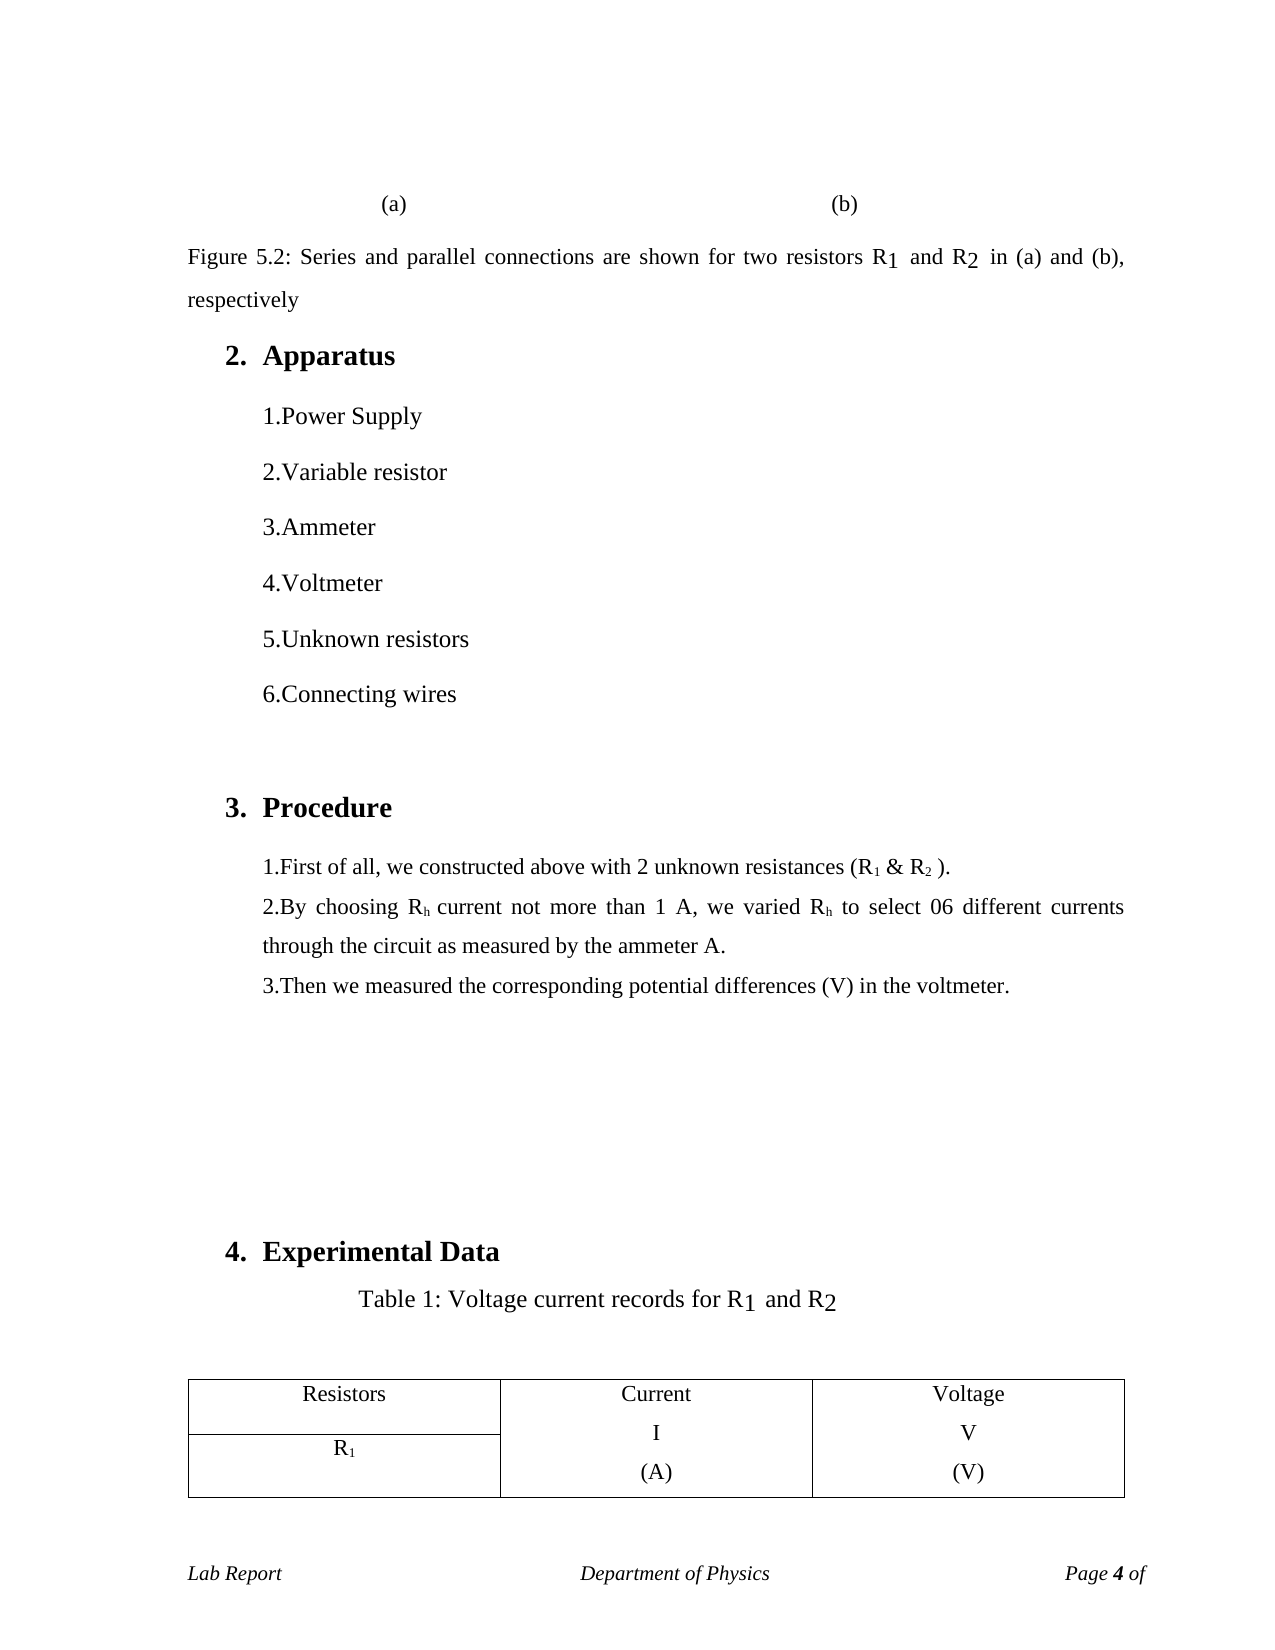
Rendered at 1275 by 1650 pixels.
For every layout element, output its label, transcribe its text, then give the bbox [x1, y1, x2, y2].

text 4.Voltmeter [187, 568, 1125, 597]
table_header Voltage V (V) [813, 1380, 1124, 1497]
list (b) [381, 190, 1125, 216]
list Procedure [225, 791, 1125, 824]
text 3.Ammeter [187, 512, 1125, 541]
table_cell R1 [189, 1435, 500, 1497]
text 1.First of all, we constructed above with 2 unknown resistances (R1 & R2 ). [262, 853, 1125, 880]
list Table 1: Voltage current records for R1 and R2 [337, 1284, 900, 1316]
text 6.Connecting wires [187, 679, 1125, 708]
list Apparatus [225, 338, 1125, 372]
table_header Resistors [189, 1380, 500, 1433]
text 5.Unknown resistors [187, 624, 1125, 652]
table_header Current I (A) [501, 1380, 812, 1497]
text 3.Then we measured the corresponding potential differences (V) in the voltmeter. [262, 972, 1125, 998]
text 2.By choosing Rh current not more than 1 A, we varied Rh to select 06 different currents through the circuit as measured by the ammeter A. [262, 893, 1125, 959]
text Figure 5.2: Series and parallel connections are shown for two resistors R1 and R2 in (a) and (b), respectively [187, 243, 1125, 313]
list Experimental Data [225, 1234, 1125, 1267]
text 1.Power Supply [187, 401, 1125, 430]
text 2.Variable resistor [187, 457, 1125, 486]
